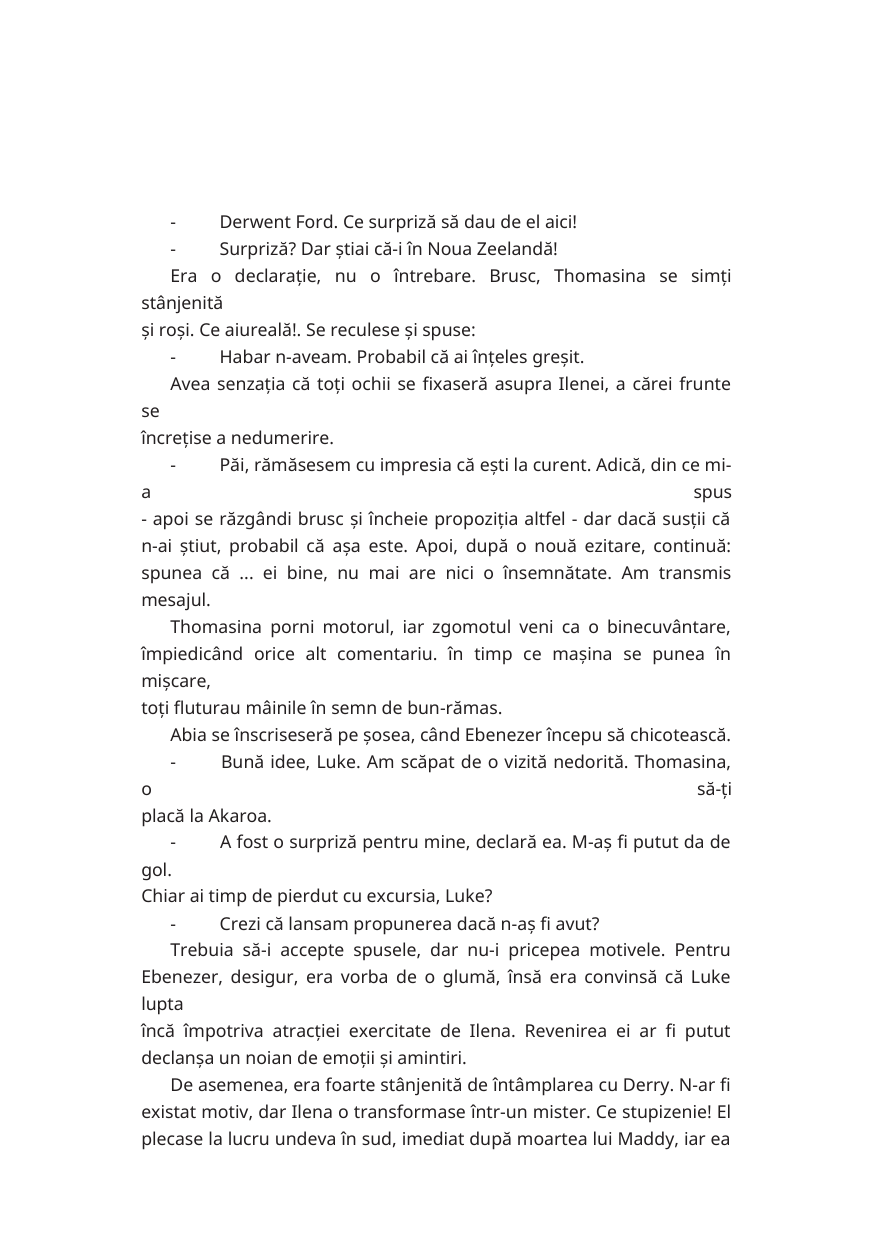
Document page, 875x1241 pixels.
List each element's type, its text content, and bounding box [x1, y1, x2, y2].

list Bună idee, Luke. Am scăpat de o vizită nedorită. Thomasina, o să-ţi placă la Akaroa. [141, 746, 732, 827]
text Abia se înscriseseră pe şosea, când Ebenezer începu să chicotească. [141, 719, 734, 746]
text Thomasina porni motorul, iar zgomotul veni ca o binecuvântare, împiedicând orice alt comentariu. în timp ce maşina se punea în mişcare, toţi fluturau mâinile în semn de bun-rămas. [141, 612, 732, 719]
list Crezi că lansam propunerea dacă n-aş fi avut? [141, 908, 734, 935]
list Surpriză? Dar ştiai că-i în Noua Zeelandă! [141, 234, 734, 261]
list Derwent Ford. Ce surpriză să dau de el aici! [141, 207, 734, 234]
text Trebuia să-i accepte spusele, dar nu-i pricepea motivele. Pentru Ebenezer, desigur, era vorba de o glumă, însă era convinsă că Luke lupta încă împotriva atracţiei exercitate de Ilena. Revenirea ei ar fi putut declanşa un noian de emoţii şi amintiri. [141, 935, 732, 1070]
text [141, 1070, 732, 1151]
list Păi, rămăsesem cu impresia că eşti la curent. Adică, din ce mi-a spus - apoi se răzgândi brusc şi încheie propoziţia altfel - dar dacă susţii că n-ai ştiut, probabil că aşa este. Apoi, după o nouă ezitare, continuă: spunea că ... ei bine, nu mai are nici o însemnătate. Am transmis mesajul. [141, 450, 732, 612]
text Era o declaraţie, nu o întrebare. Brusc, Thomasina se simţi stânjenită şi roşi. Ce aiureală!. Se reculese şi spuse: [141, 261, 732, 342]
list Habar n-aveam. Probabil că ai înţeles greşit. [141, 342, 734, 369]
list A fost o surpriză pentru mine, declară ea. M-aş fi putut da de gol. Chiar ai timp de pierdut cu excursia, Luke? [141, 827, 732, 908]
text Avea senzaţia că toţi ochii se fixaseră asupra Ilenei, a cărei frunte se încreţise a nedumerire. [141, 369, 732, 450]
